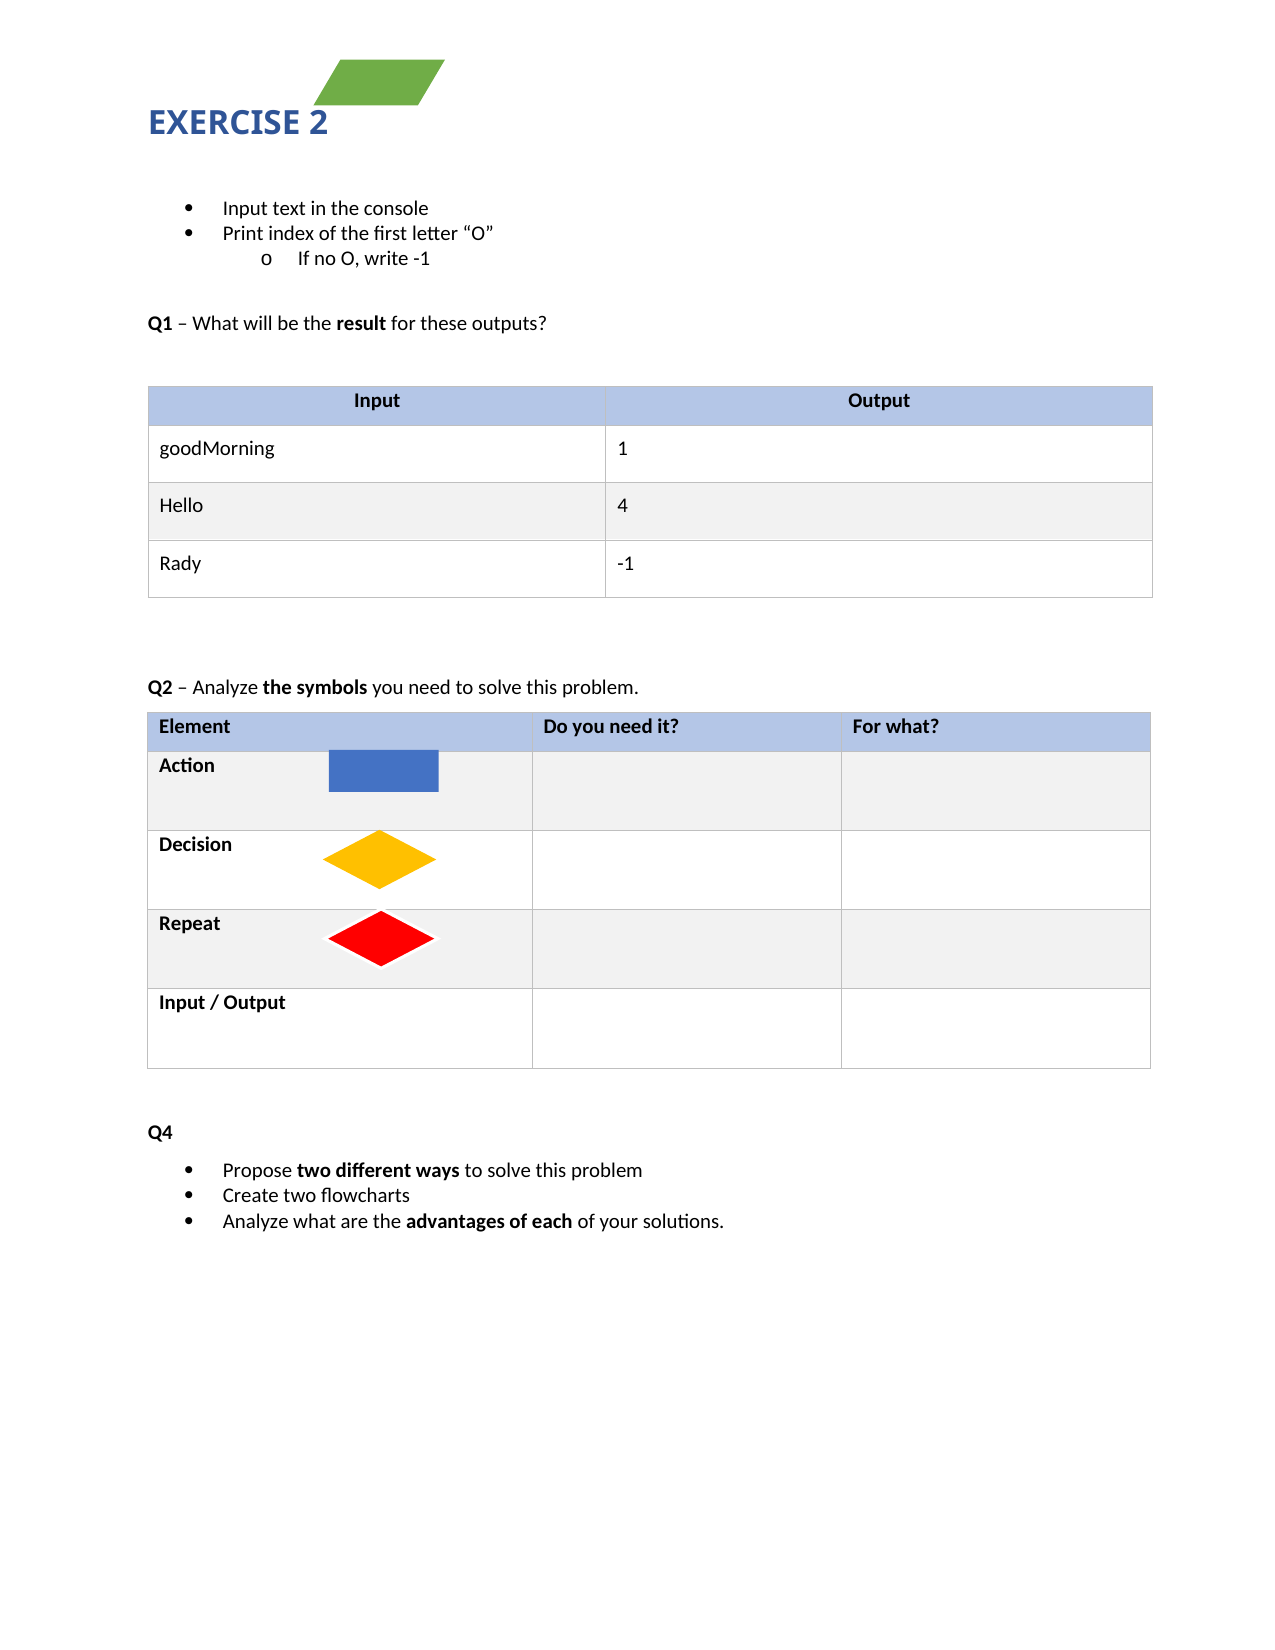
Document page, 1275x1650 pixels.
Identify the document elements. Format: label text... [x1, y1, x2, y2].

table_cell [533, 831, 841, 909]
table_header Element [148, 713, 532, 751]
table_cell Input / Output [148, 989, 532, 1067]
list Propose two different ways to solve this problem [185, 1157, 1127, 1183]
table_header For what? [842, 713, 1150, 751]
table_header Do you need it? [533, 713, 841, 751]
table_cell [533, 752, 841, 830]
list Print index of the first letter “O” [185, 220, 1127, 246]
table_cell Action [148, 752, 532, 830]
text Q4 [148, 1119, 1127, 1145]
table_cell [842, 989, 1150, 1067]
table_cell Repeat [148, 910, 532, 988]
text Q2 – Analyze the symbols you need to solve this problem. [148, 674, 1127, 699]
subtitle EXERCISE 2 [148, 99, 1127, 144]
list If no O, write -1 [260, 246, 1127, 272]
table_cell Hello [149, 483, 605, 539]
table_header Output [606, 387, 1152, 425]
table_cell goodMorning [149, 426, 605, 482]
table_cell 1 [606, 426, 1152, 482]
list Input text in the console [185, 195, 1127, 220]
table_cell [842, 831, 1150, 909]
table_cell [533, 910, 841, 988]
table_cell [533, 989, 841, 1067]
table_header Input [149, 387, 605, 425]
table_cell Decision [148, 831, 532, 909]
table_cell Rady [149, 541, 605, 597]
text Q1 – What will be the result for these outputs? [148, 310, 1127, 335]
table_cell [842, 752, 1150, 830]
list Analyze what are the advantages of each of your solutions. [185, 1208, 1127, 1233]
list Create two flowcharts [185, 1183, 1127, 1208]
table_cell -1 [606, 541, 1152, 597]
table_cell 4 [606, 483, 1152, 539]
table_cell [842, 910, 1150, 988]
